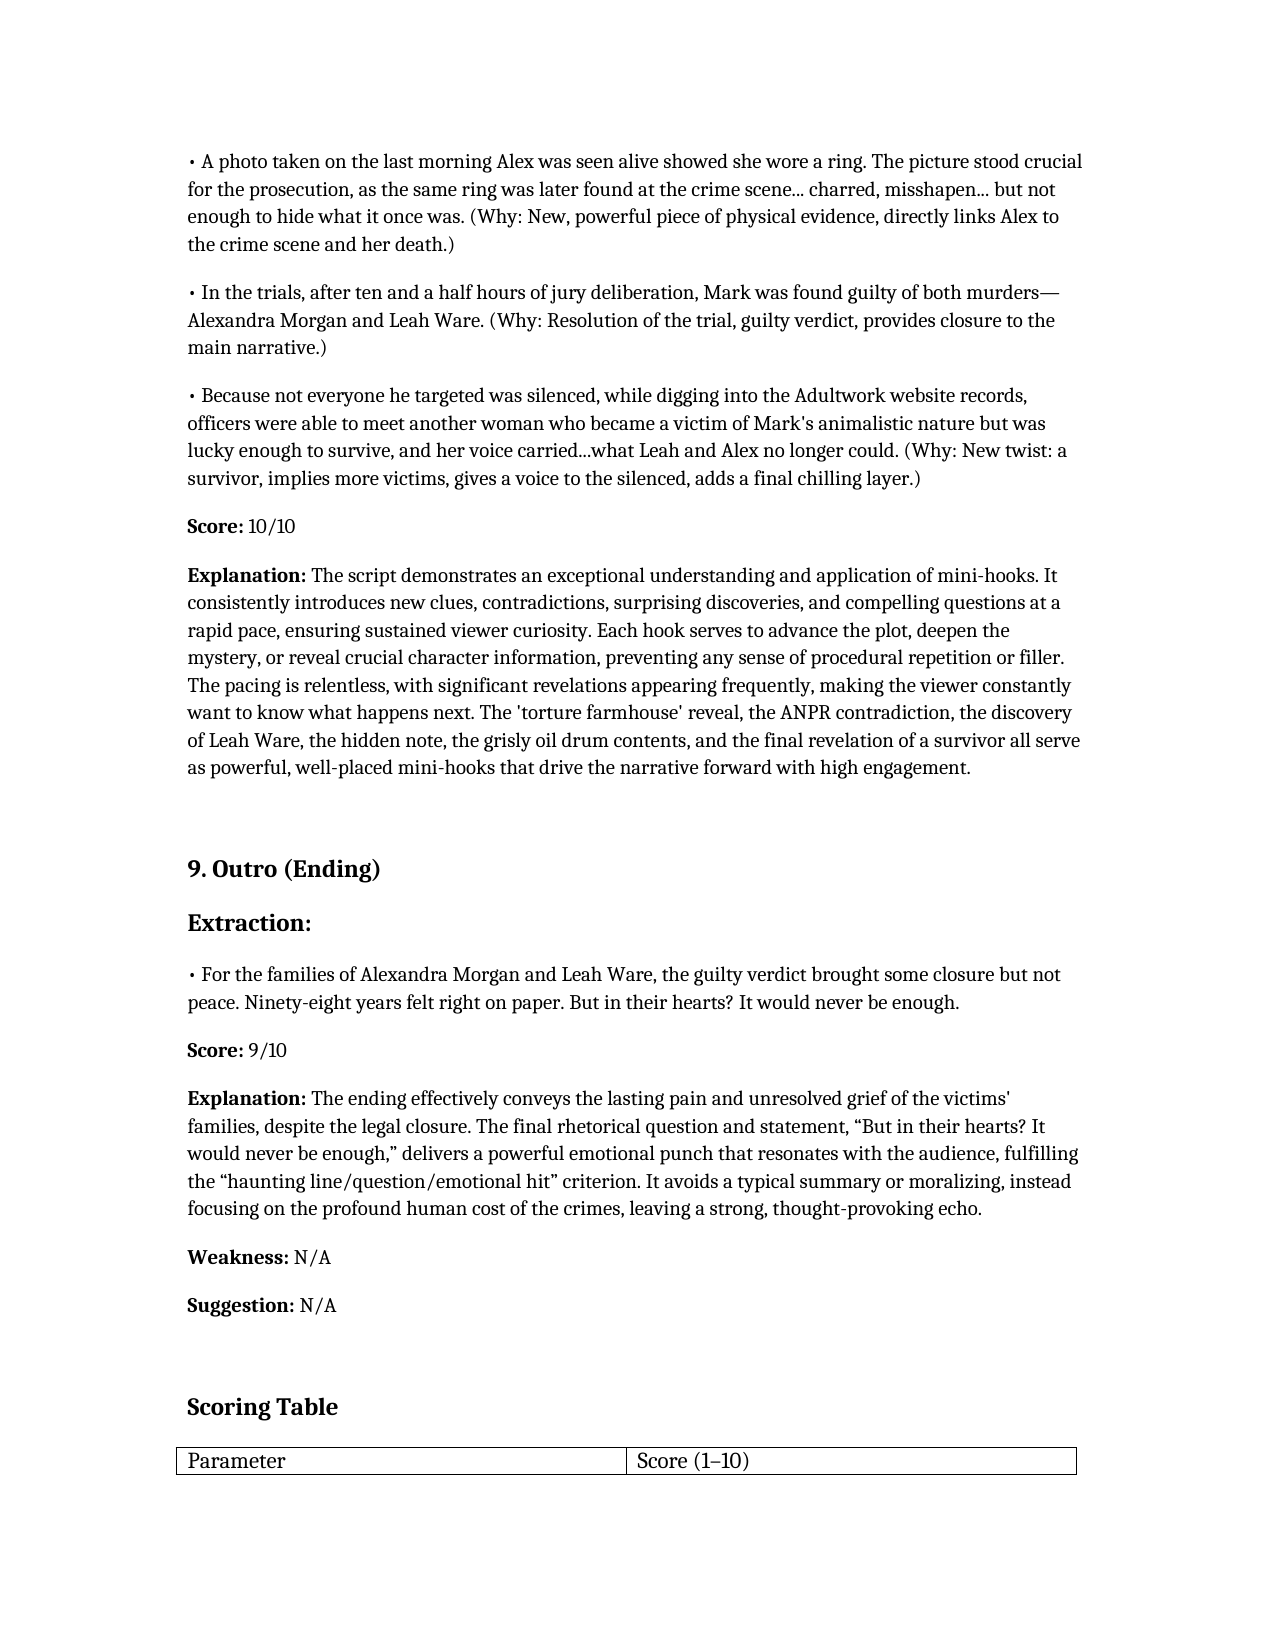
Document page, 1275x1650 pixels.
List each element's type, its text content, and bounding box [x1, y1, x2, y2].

text Score: 9/10 [187, 1039, 1087, 1063]
text Suggestion: N/A [187, 1294, 1087, 1318]
table_header Parameter [177, 1448, 626, 1474]
text Explanation: The ending effectively conveys the lasting pain and unresolved grief of the victims' families, despite the legal closure. The final rhetorical question and statement, “But in their hearts? It would never be enough,” delivers a powerful emotional punch that resonates with the audience, fulfilling the “haunting line/question/emotional hit” criterion. It avoids a typical summary or moralizing, instead focusing on the profound human cost of the crimes, leaving a strong, thought-provoking echo. [187, 1087, 1087, 1221]
text Weakness: N/A [187, 1245, 1087, 1269]
text Score: 10/10 [187, 515, 1087, 539]
text • For the families of Alexandra Morgan and Leah Ware, the guilty verdict brought some closure but not peace. Ninety-eight years felt right on paper. But in their hearts? It would never be enough. [187, 963, 1087, 1014]
text • In the trials, after ten and a half hours of jury deliberation, Mark was found guilty of both murders—Alexandra Morgan and Leah Ware. (Why: Resolution of the trial, guilty verdict, provides closure to the main narrative.) [187, 281, 1087, 360]
text • Because not everyone he targeted was silenced, while digging into the Adultwork website records, officers were able to meet another woman who became a victim of Mark's animalistic nature but was lucky enough to survive, and her voice carried...what Leah and Alex no longer could. (Why: New twist: a survivor, implies more victims, gives a voice to the silenced, adds a final chilling layer.) [187, 384, 1087, 491]
text Explanation: The script demonstrates an exceptional understanding and application of mini-hooks. It consistently introduces new clues, contradictions, surprising discoveries, and compelling questions at a rapid pace, ensuring sustained viewer curiosity. Each hook serves to advance the plot, deepen the mystery, or reveal crucial character information, preventing any sense of procedural repetition or filler. The pacing is relentless, with significant revelations appearing frequently, making the viewer constantly want to know what happens next. The 'torture farmhouse' reveal, the ANPR contradiction, the discovery of Leah Ware, the hidden note, the grisly oil drum contents, and the final revelation of a survivor all serve as powerful, well-placed mini-hooks that drive the narrative forward with high engagement. [187, 563, 1087, 780]
text Scoring Table [187, 1393, 1087, 1422]
text Extraction: [187, 909, 1087, 938]
text 9. Outro (Ending) [187, 855, 1087, 884]
text • A photo taken on the last morning Alex was seen alive showed she wore a ring. The picture stood crucial for the prosecution, as the same ring was later found at the crime scene... charred, misshapen... but not enough to hide what it once was. (Why: New, powerful piece of physical evidence, directly links Alex to the crime scene and her death.) [187, 150, 1087, 256]
table_header Score (1–10) [627, 1448, 1076, 1474]
